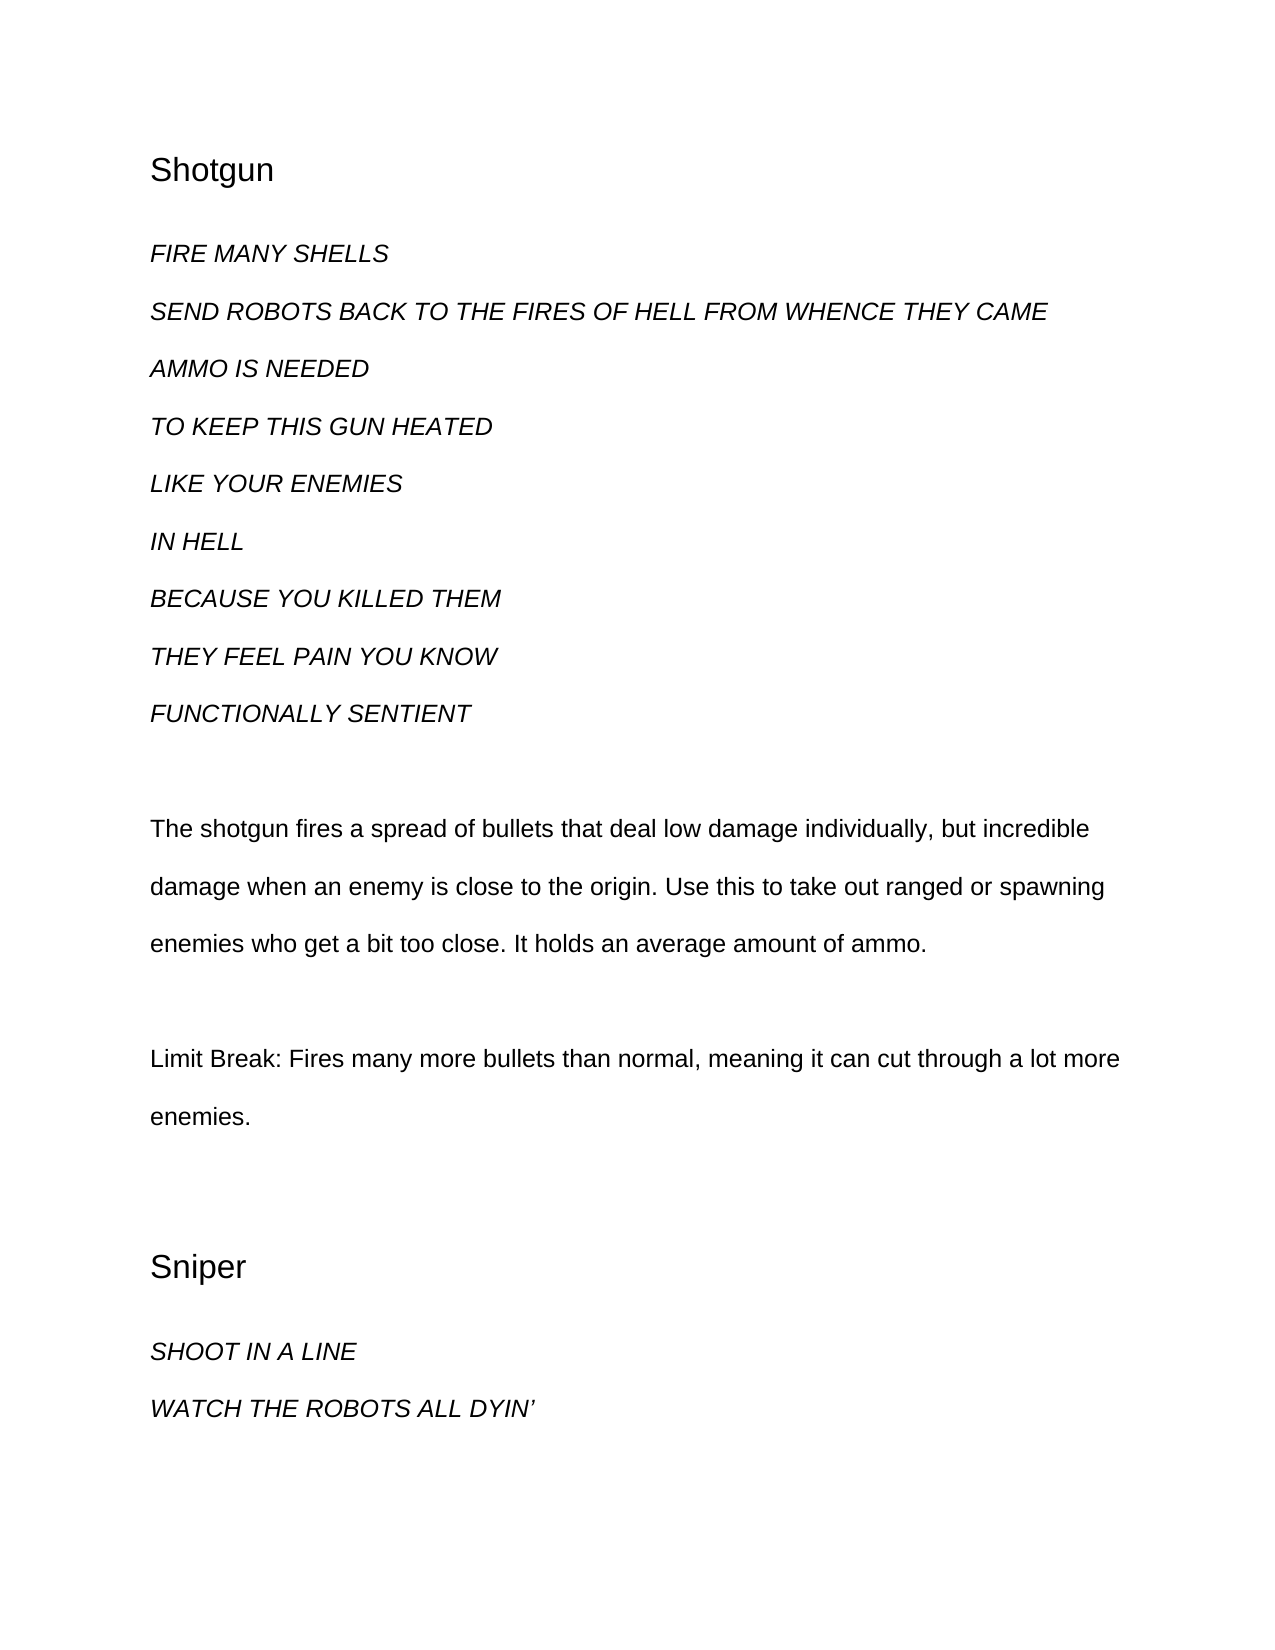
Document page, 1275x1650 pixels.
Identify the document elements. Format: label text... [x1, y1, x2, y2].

text LIKE YOUR ENEMIES IN HELL BECAUSE YOU KILLED THEM THEY FEEL PAIN YOU KNOW FUNCTIONALLY SENTIENT [150, 469, 1125, 728]
text SHOOT IN A LINE WATCH THE ROBOTS ALL DYIN’ [150, 1337, 1125, 1423]
text The shotgun fires a spread of bullets that deal low damage individually, but incredible damage when an enemy is close to the origin. Use this to take out ranged or spawning enemies who get a bit too close. It holds an average amount of ammo. [150, 814, 1125, 958]
text Limit Break: Fires many more bullets than normal, meaning it can cut through a lot more enemies. [150, 1044, 1125, 1183]
subtitle Shotgun [150, 150, 1125, 188]
subtitle Sniper [150, 1247, 1125, 1286]
text FIRE MANY SHELLS SEND ROBOTS BACK TO THE FIRES OF HELL FROM WHENCE THEY CAME AMMO IS NEEDED TO KEEP THIS GUN HEATED [150, 239, 1125, 441]
